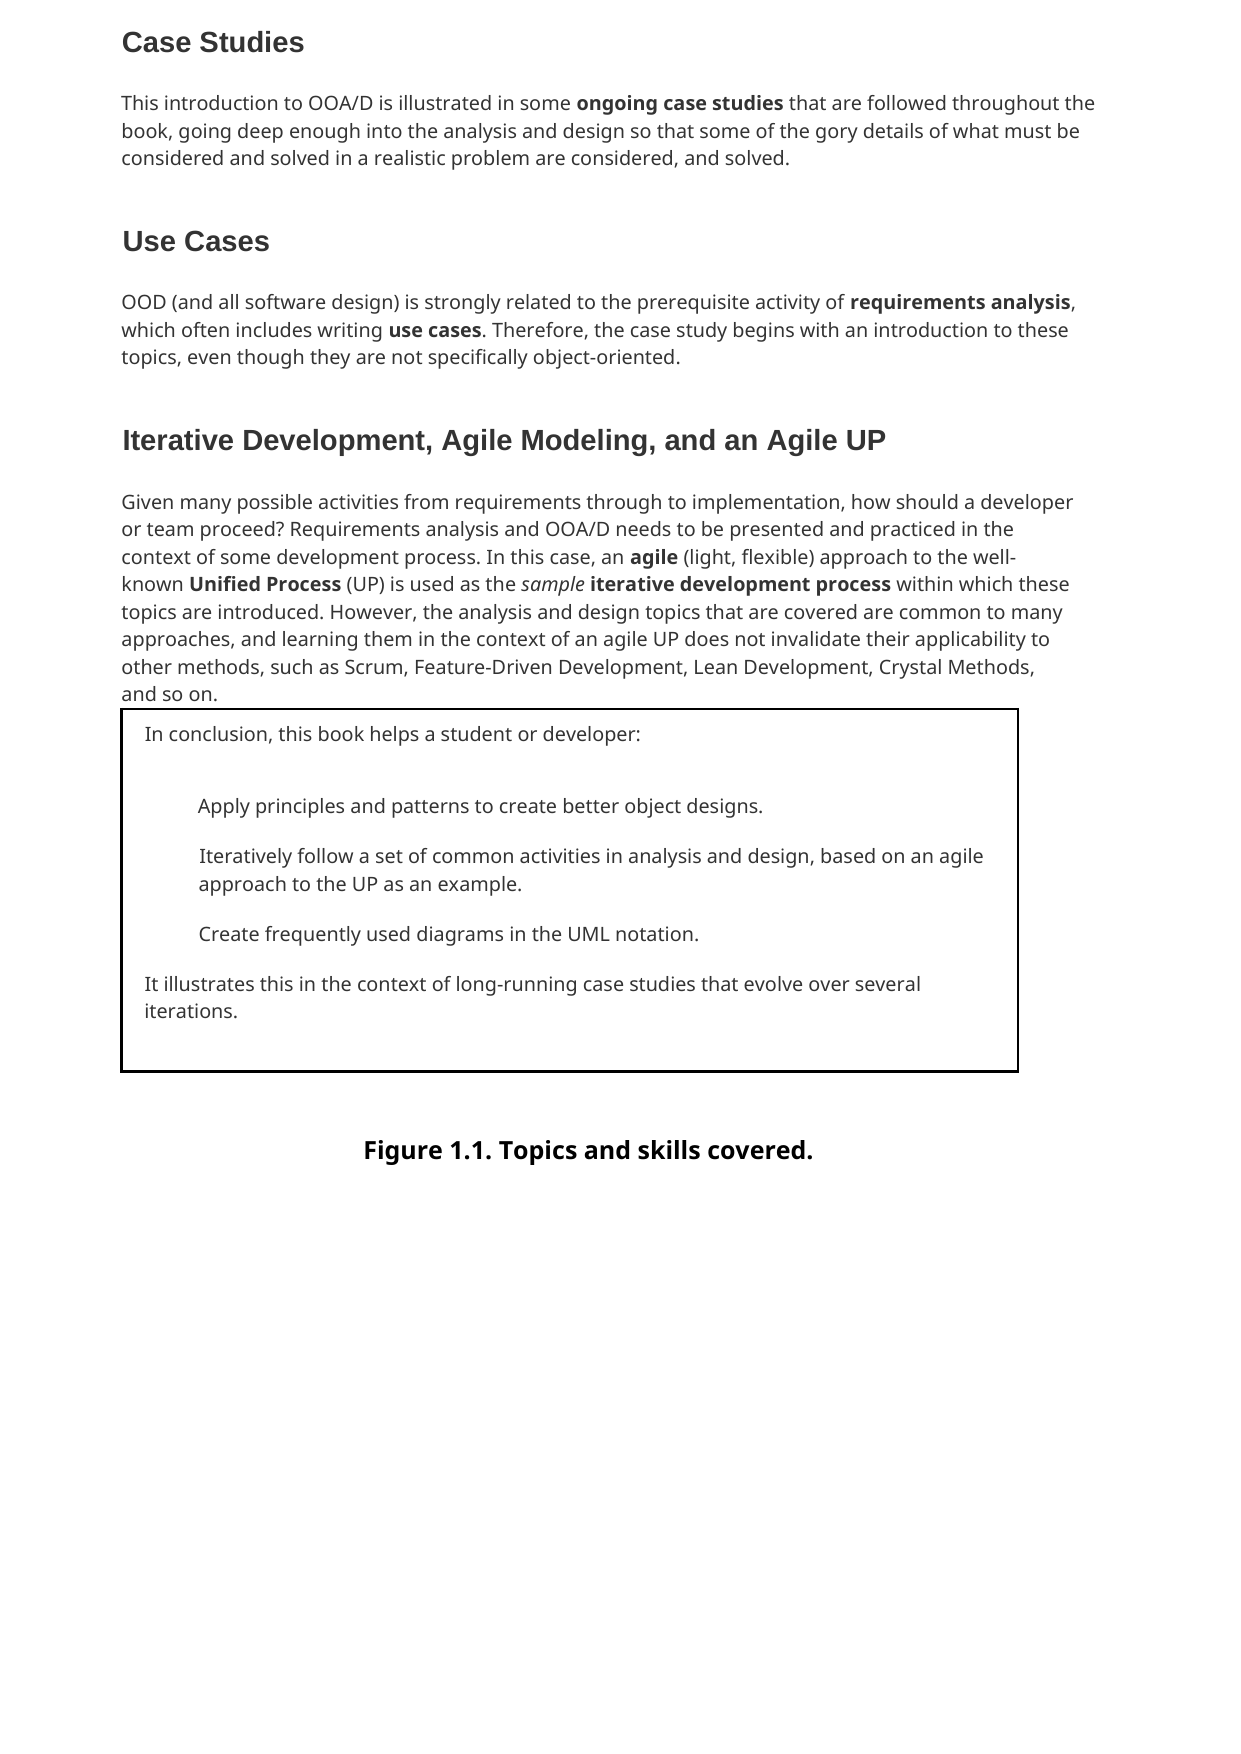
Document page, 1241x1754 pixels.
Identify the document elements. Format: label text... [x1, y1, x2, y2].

text Figure 1.1. Topics and skills covered. [363, 1133, 1177, 1167]
table_header In conclusion, this book helps a student or developer: Apply principles and patterns to create better object designs. Iteratively follow a set of common activities in analysis and design, based on an agile approach to the UP as an example. Create frequently used diagrams in the UML notation. It illustrates this in the context of long-running case studies that evolve over several iterations. [123, 710, 1017, 1070]
text Use Cases [122, 224, 1177, 258]
text OOD (and all software design) is strongly related to the prerequisite activity of requirements analysis, which often includes writing use cases. Therefore, the case study begins with an introduction to these topics, even though they are not specifically object-oriented. [121, 289, 1083, 371]
text Iterative Development, Agile Modeling, and an Agile UP [122, 423, 1177, 457]
text This introduction to OOA/D is illustrated in some ongoing case studies that are followed throughout the book, going deep enough into the analysis and design so that some of the gory details of what must be considered and solved in a realistic problem are considered, and solved. [121, 89, 1099, 171]
text Case Studies [122, 25, 1177, 58]
text Given many possible activities from requirements through to implementation, how should a developer or team proceed? Requirements analysis and OOA/D needs to be presented and practiced in the context of some development process. In this case, an agile (light, flexible) approach to the well-known Unified Process (UP) is used as the sample iterative development process within which these topics are introduced. However, the analysis and design topics that are covered are common to many approaches, and learning them in the context of an agile UP does not invalidate their applicability to other methods, such as Scrum, Feature-Driven Development, Lean Development, Crystal Methods, and so on. [121, 488, 1076, 707]
